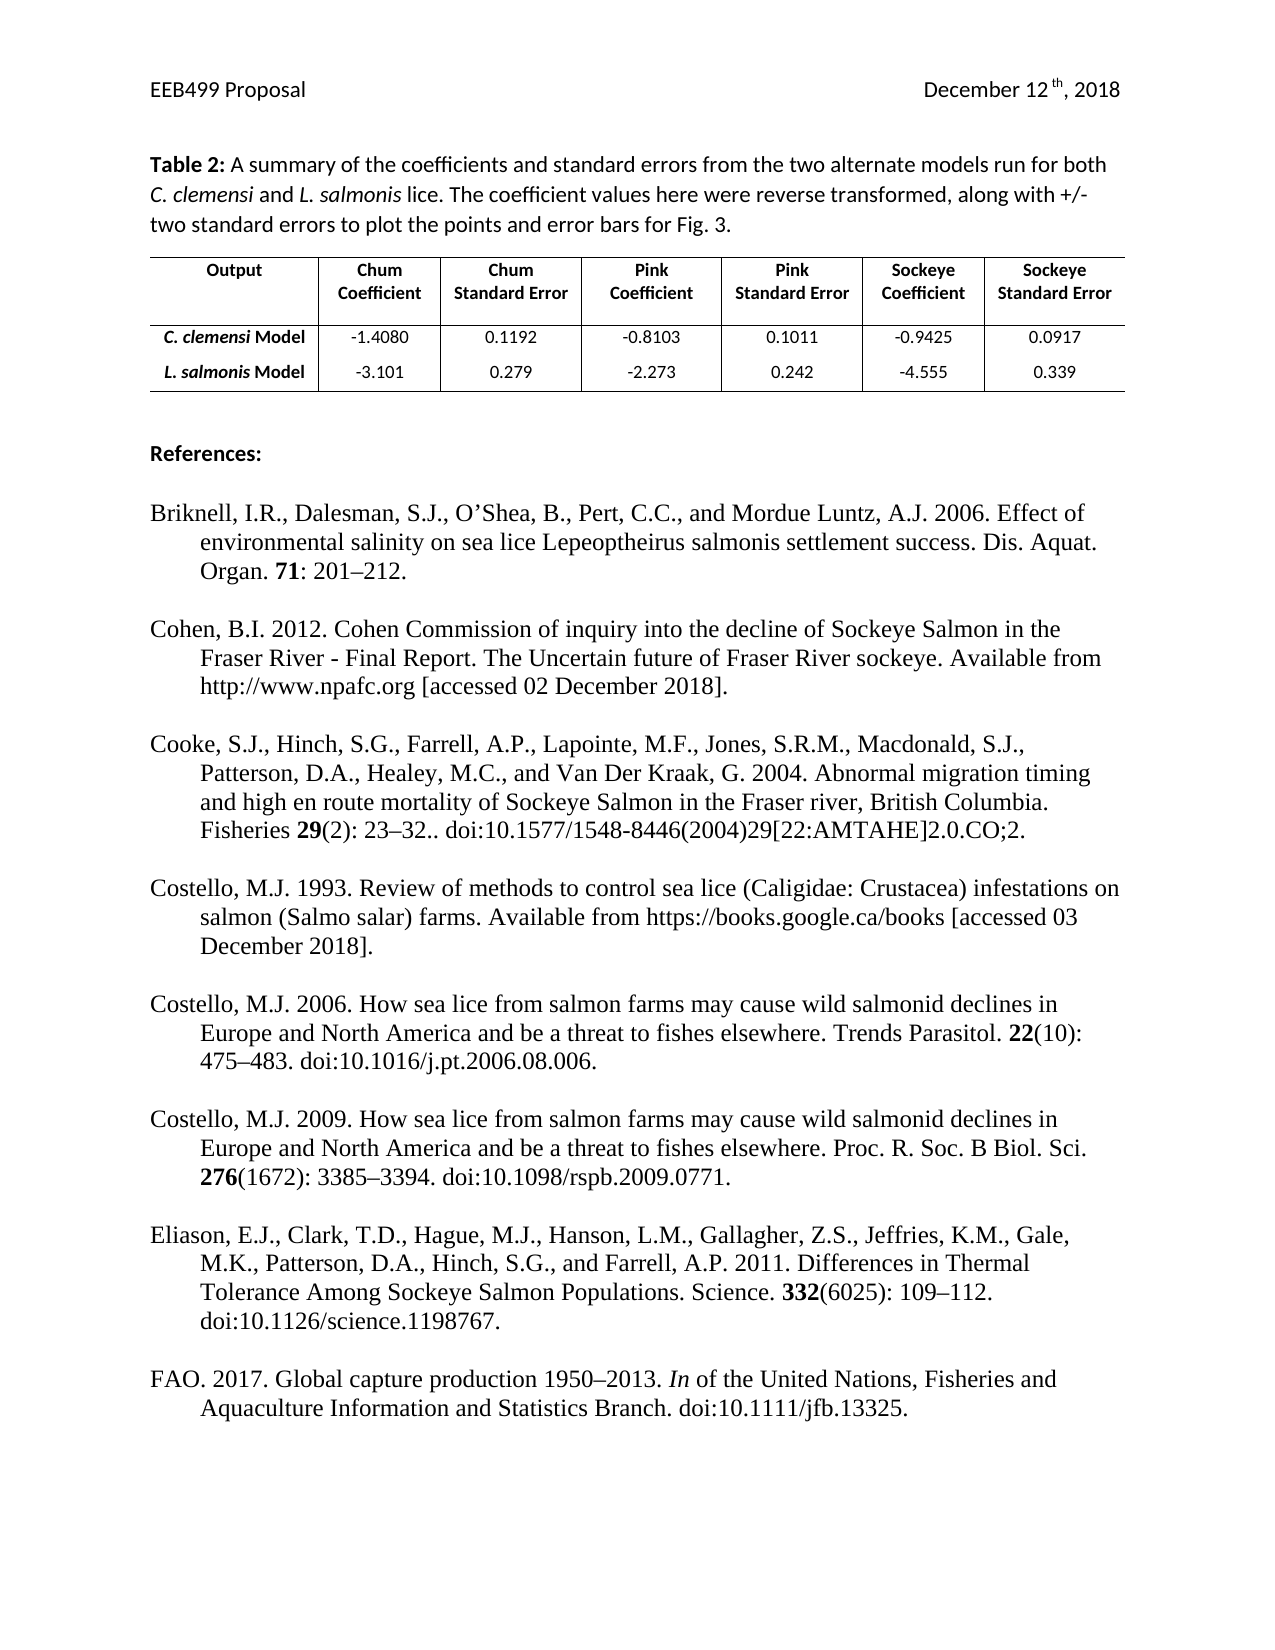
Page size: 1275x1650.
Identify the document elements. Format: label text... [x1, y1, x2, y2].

table_header Sockeye Coefficient [863, 258, 984, 325]
table_header Output [150, 258, 318, 325]
table_cell 0.1011 [722, 326, 862, 360]
text Cohen, B.I. 2012. Cohen Commission of inquiry into the decline of Sockeye Salmon in the Fraser River - Final Report. The Uncertain future of Fraser River sockeye. Available from http://www.npafc.org [accessed 02 December 2018]. [150, 614, 1125, 700]
table_cell 0.279 [441, 360, 581, 391]
table_cell C. clemensi Model [150, 326, 318, 360]
text Costello, M.J. 2009. How sea lice from salmon farms may cause wild salmonid declines in Europe and North America and be a threat to fishes elsewhere. Proc. R. Soc. B Biol. Sci. 276(1672): 3385–3394. doi:10.1098/rspb.2009.0771. [150, 1104, 1125, 1191]
table_cell -3.101 [319, 360, 440, 391]
table_cell -0.8103 [582, 326, 721, 360]
text Table 2: A summary of the coefficients and standard errors from the two alternate models run for both C. clemensi and L. salmonis lice. The coefficient values here were reverse transformed, along with +/- two standard errors to plot the points and error bars for Fig. 3. [150, 150, 1125, 238]
text Cooke, S.J., Hinch, S.G., Farrell, A.P., Lapointe, M.F., Jones, S.R.M., Macdonald, S.J., Patterson, D.A., Healey, M.C., and Van Der Kraak, G. 2004. Abnormal migration timing and high en route mortality of Sockeye Salmon in the Fraser river, British Columbia. Fisheries 29(2): 23–32.. doi:10.1577/1548-8446(2004)29[22:AMTAHE]2.0.CO;2. [150, 729, 1125, 844]
table_header Sockeye Standard Error [985, 258, 1125, 325]
text FAO. 2017. Global capture production 1950–2013. In of the United Nations, Fisheries and Aquaculture Information and Statistics Branch. doi:10.1111/jfb.13325. [150, 1364, 1125, 1421]
table_cell 0.0917 [985, 326, 1125, 360]
table_cell 0.339 [985, 360, 1125, 391]
table_cell -0.9425 [863, 326, 984, 360]
table_header Chum Standard Error [441, 258, 581, 325]
table_header Pink Standard Error [722, 258, 862, 325]
text Costello, M.J. 2006. How sea lice from salmon farms may cause wild salmonid declines in Europe and North America and be a threat to fishes elsewhere. Trends Parasitol. 22(10): 475–483. doi:10.1016/j.pt.2006.08.006. [150, 989, 1125, 1075]
table_cell 0.1192 [441, 326, 581, 360]
table_cell L. salmonis Model [150, 360, 318, 391]
text Briknell, I.R., Dalesman, S.J., O’Shea, B., Pert, C.C., and Mordue Luntz, A.J. 2006. Effect of environmental salinity on sea lice Lepeoptheirus salmonis settlement success. Dis. Aquat. Organ. 71: 201–212. [150, 498, 1125, 585]
table_cell -1.4080 [319, 326, 440, 360]
table_header Pink Coefficient [582, 258, 721, 325]
table_cell -2.273 [582, 360, 721, 391]
text Eliason, E.J., Clark, T.D., Hague, M.J., Hanson, L.M., Gallagher, Z.S., Jeffries, K.M., Gale, M.K., Patterson, D.A., Hinch, S.G., and Farrell, A.P. 2011. Differences in Thermal Tolerance Among Sockeye Salmon Populations. Science. 332(6025): 109–112. doi:10.1126/science.1198767. [150, 1220, 1125, 1335]
table_header Chum Coefficient [319, 258, 440, 325]
text References: [150, 439, 1125, 467]
table_cell -4.555 [863, 360, 984, 391]
table_cell 0.242 [722, 360, 862, 391]
text Costello, M.J. 1993. Review of methods to control sea lice (Caligidae: Crustacea) infestations on salmon (Salmo salar) farms. Available from https://books.google.ca/books [accessed 03 December 2018]. [150, 873, 1125, 960]
